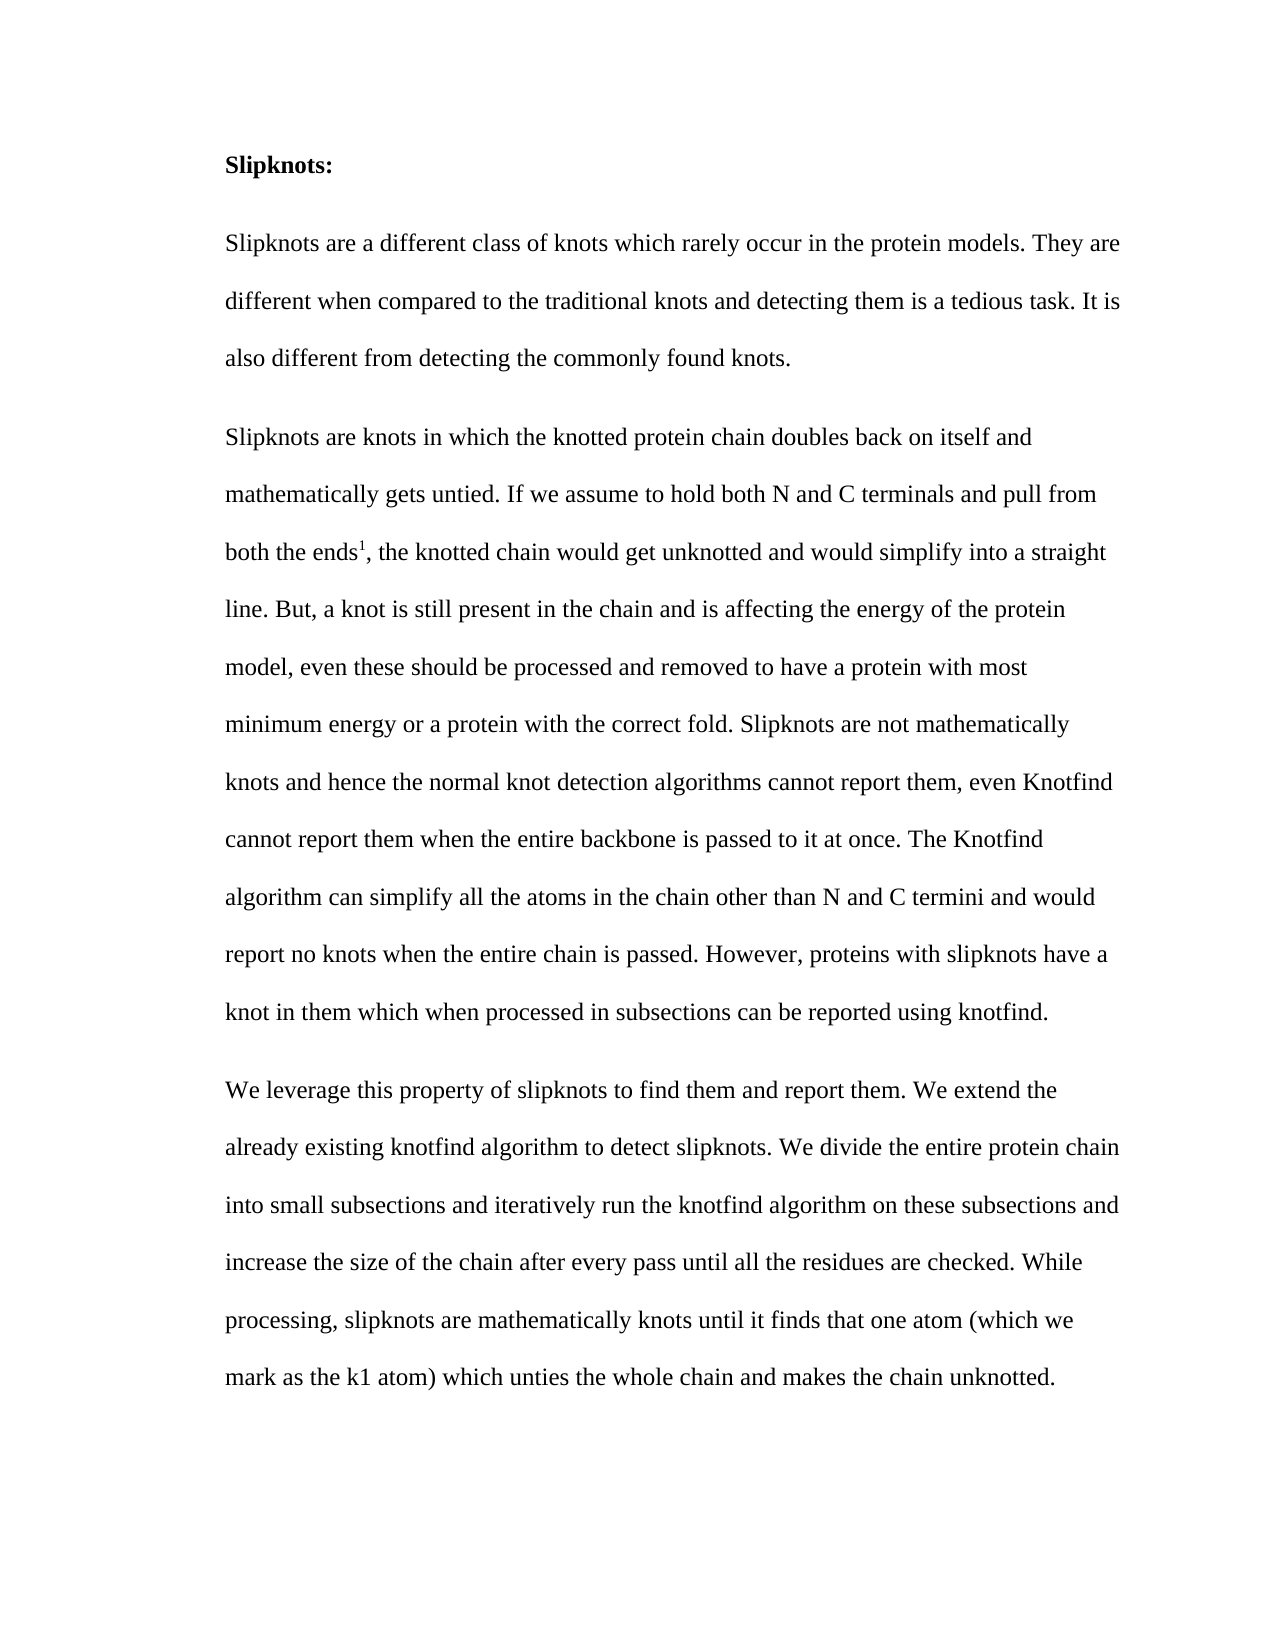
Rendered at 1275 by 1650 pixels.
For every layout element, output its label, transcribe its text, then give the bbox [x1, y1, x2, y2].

text We leverage this property of slipknots to find them and report them. We extend the already existing knotfind algorithm to detect slipknots. We divide the entire protein chain into small subsections and iteratively run the knotfind algorithm on these subsections and increase the size of the chain after every pass until all the residues are checked. While processing, slipknots are mathematically knots until it finds that one atom (which we mark as the k1 atom) which unties the whole chain and makes the chain unknotted. [225, 1075, 1125, 1391]
text Slipknots are a different class of knots which rarely occur in the protein models. They are different when compared to the traditional knots and detecting them is a tedious task. It is also different from detecting the commonly found knots. [225, 228, 1125, 372]
text Slipknots are knots in which the knotted protein chain doubles back on itself and mathematically gets untied. If we assume to hold both N and C terminals and pull from both the ends, the knotted chain would get unknotted and would simplify into a straight line. But, a knot is still present in the chain and is affecting the energy of the protein model, even these should be processed and removed to have a protein with most minimum energy or a protein with the correct fold. Slipknots are not mathematically knots and hence the normal knot detection algorithms cannot report them, even Knotfind cannot report them when the entire backbone is passed to it at once. The Knotfind algorithm can simplify all the atoms in the chain other than N and C termini and would report no knots when the entire chain is passed. However, proteins with slipknots have a knot in them which when processed in subsections can be reported using knotfind. [225, 422, 1125, 1025]
text Slipknots: [225, 150, 1125, 179]
